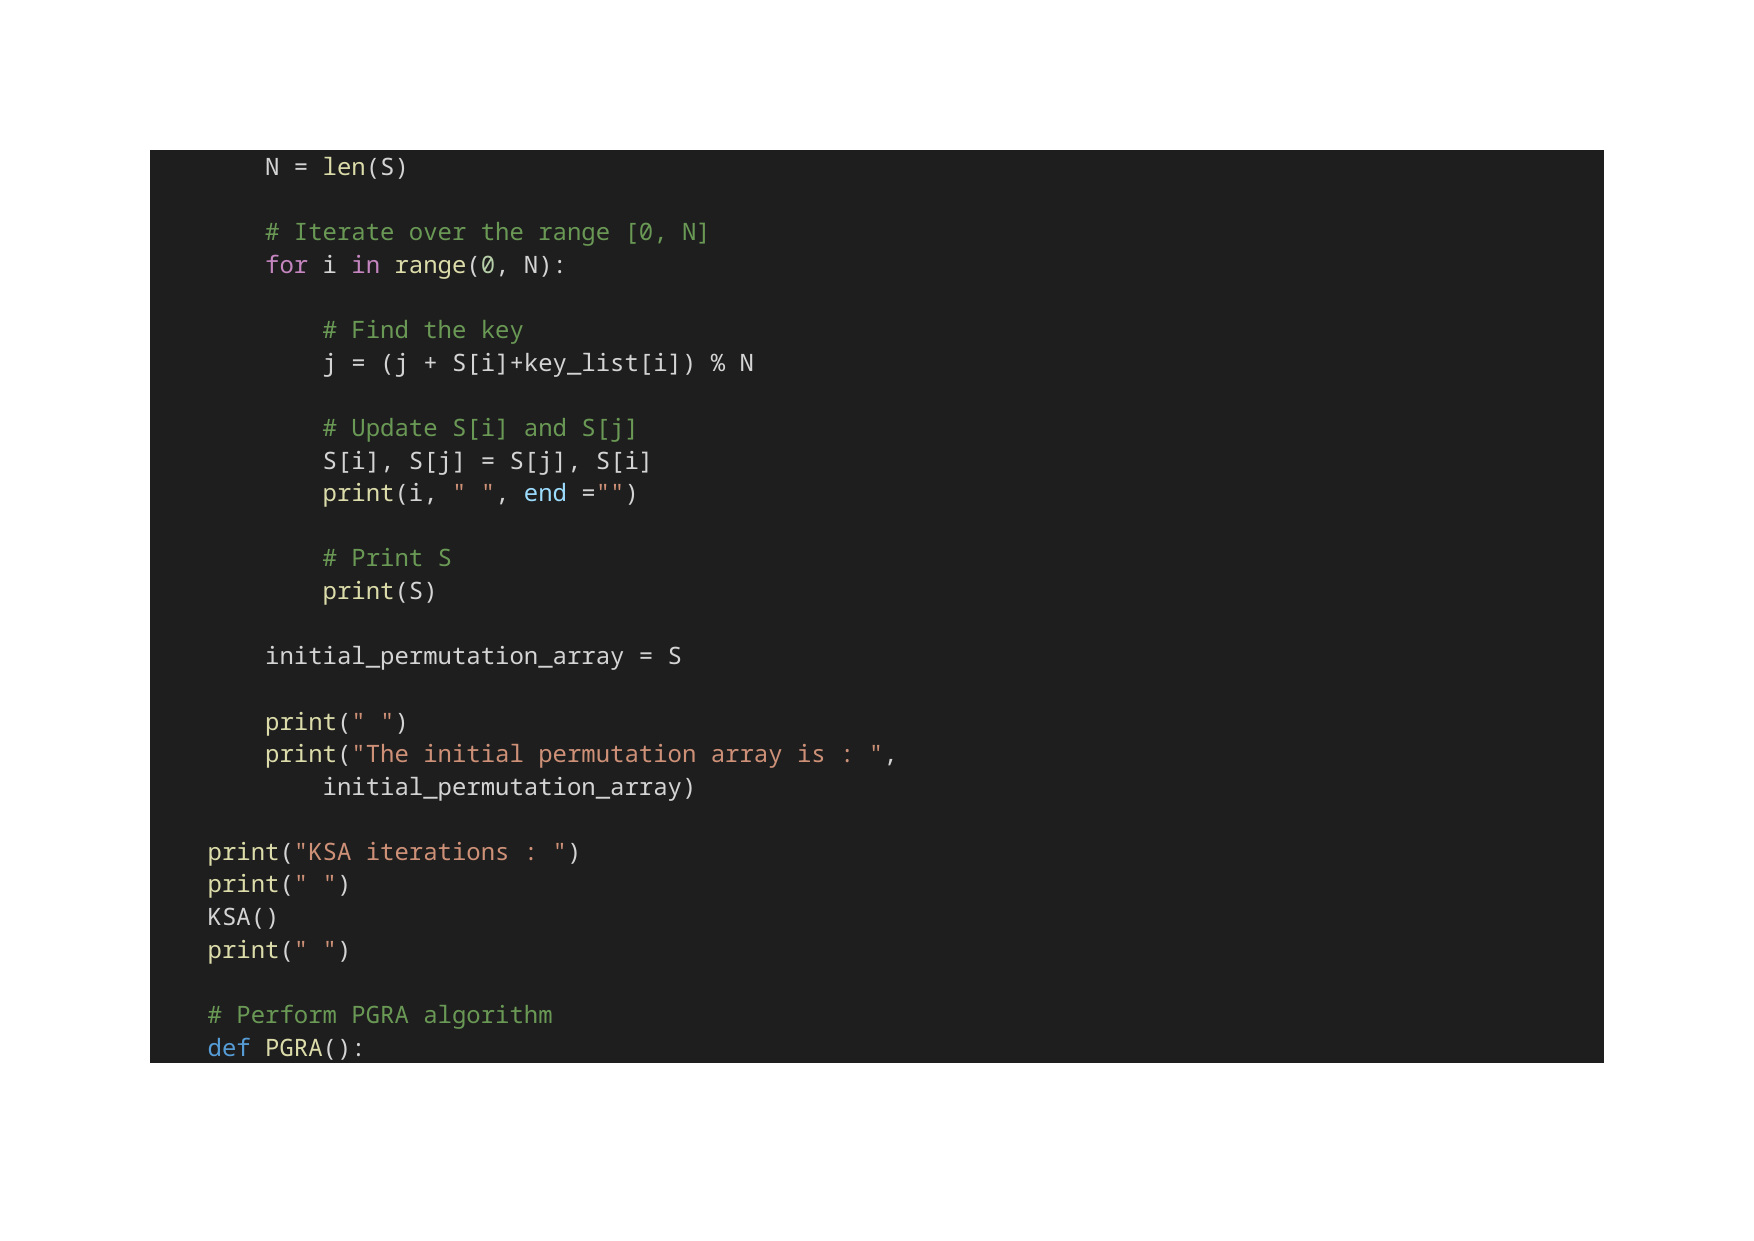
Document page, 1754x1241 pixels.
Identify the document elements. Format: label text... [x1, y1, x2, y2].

text print(S) [150, 574, 1604, 606]
text for i in range(0, N): [150, 248, 1604, 280]
text # Perform PGRA algorithm [150, 998, 1604, 1030]
text # Iterate over the range [0, N] [150, 215, 1604, 248]
text def PGRA(): [150, 1030, 1604, 1063]
text print("KSA iterations : ") [150, 835, 1604, 867]
text # Find the key [150, 313, 1604, 346]
text # Print S [150, 541, 1604, 574]
text # Update S[i] and S[j] [150, 411, 1604, 443]
text print(" ") [150, 932, 1604, 965]
text N = len(S) [150, 150, 1604, 183]
text KSA() [150, 900, 1604, 932]
text print("The initial permutation array is : ", [150, 737, 1604, 769]
text print(i, " ", end ="") [150, 476, 1604, 509]
text j = (j + S[i]+key_list[i]) % N [150, 346, 1604, 378]
text initial_permutation_array) [150, 769, 1604, 802]
text print(" ") [150, 867, 1604, 900]
text S[i], S[j] = S[j], S[i] [150, 443, 1604, 476]
text initial_permutation_array = S [150, 639, 1604, 672]
text print(" ") [150, 704, 1604, 737]
